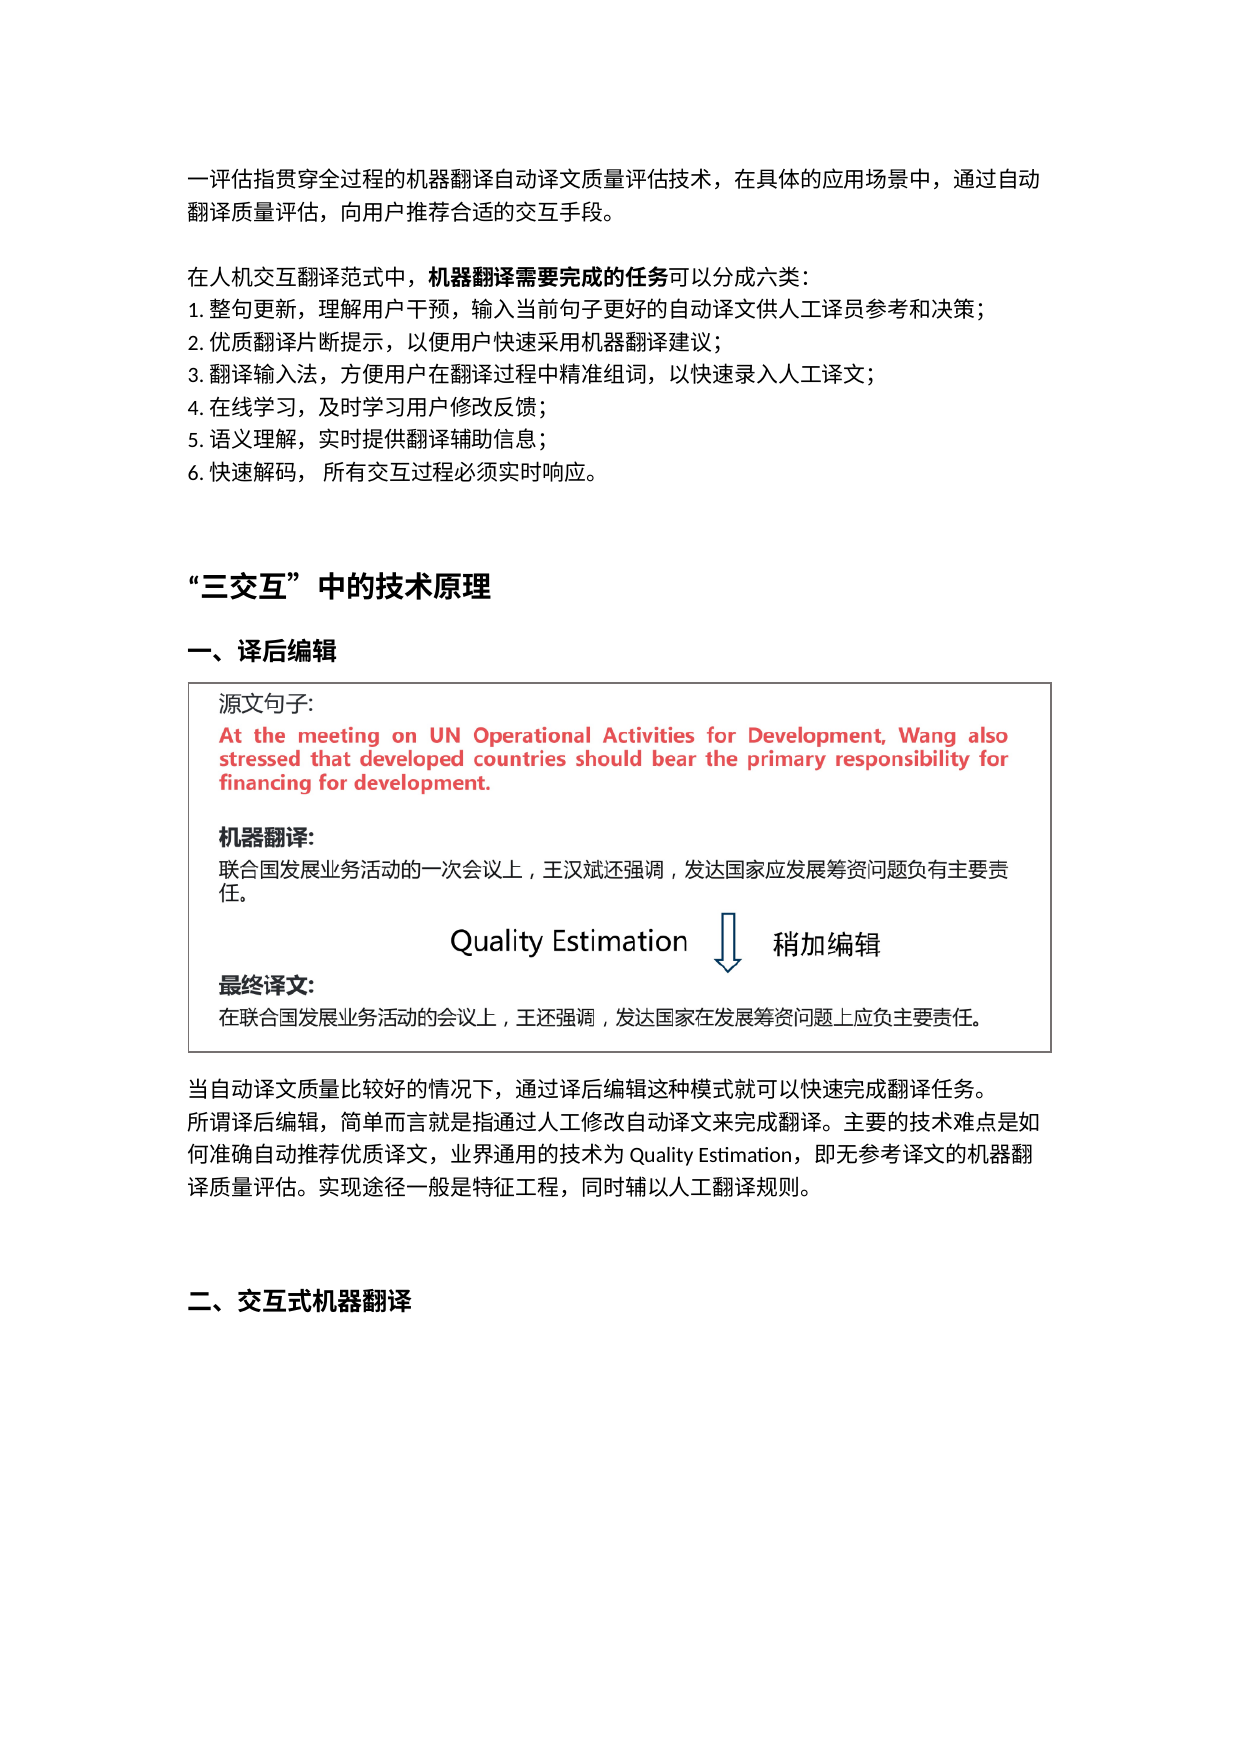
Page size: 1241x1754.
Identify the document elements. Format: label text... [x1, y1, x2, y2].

text 所谓译后编辑，简单而言就是指通过人工修改自动译文来完成翻译。主要的技术难点是如何准确自动推荐优质译文，业界通用的技术为Quality Estimation，即无参考译文的机器翻译质量评估。实现途径一般是特征工程，同时辅以人工翻译规则。 [187, 1104, 1053, 1202]
list 译后编辑 [187, 617, 1053, 682]
text 1. 整句更新，理解用户干预，输入当前句子更好的自动译文供人工译员参考和决策； [187, 292, 1053, 324]
text 在人机交互翻译范式中，机器翻译需要完成的任务可以分成六类： [187, 259, 1053, 292]
list 交互式机器翻译 [187, 1267, 1053, 1332]
text 当自动译文质量比较好的情况下，通过译后编辑这种模式就可以快速完成翻译任务。 [187, 1072, 1053, 1104]
text 2. 优质翻译片断提示，以便用户快速采用机器翻译建议； [187, 324, 1053, 357]
text 5. 语义理解，实时提供翻译辅助信息； [187, 422, 1053, 454]
text “三交互”中的技术原理 [187, 552, 1053, 617]
text 4. 在线学习，及时学习用户修改反馈； [187, 389, 1053, 422]
picture [189, 684, 1050, 1051]
text 6. 快速解码， 所有交互过程必须实时响应。 [187, 454, 1053, 487]
text 3. 翻译输入法，方便用户在翻译过程中精准组词，以快速录入人工译文； [187, 357, 1053, 389]
text 一评估指贯穿全过程的机器翻译自动译文质量评估技术，在具体的应用场景中，通过自动翻译质量评估，向用户推荐合适的交互手段。 [187, 162, 1053, 227]
